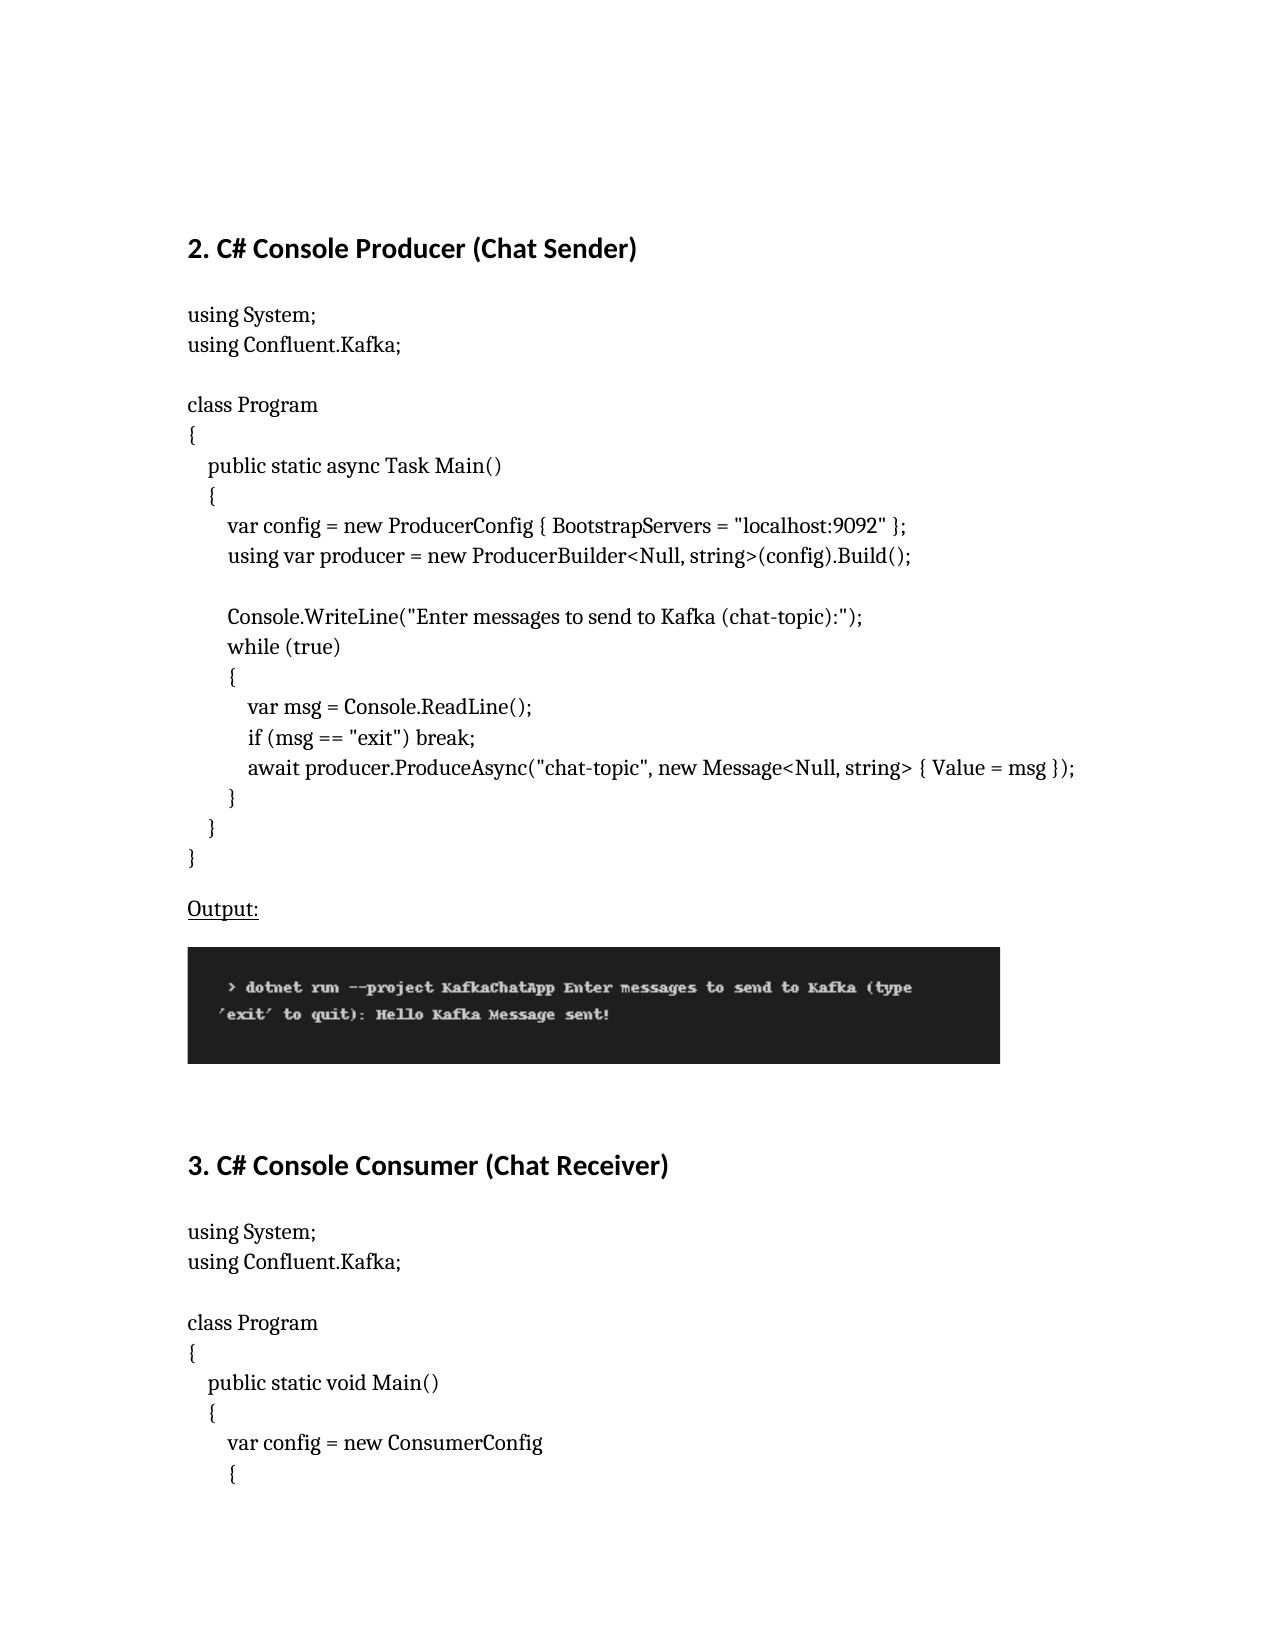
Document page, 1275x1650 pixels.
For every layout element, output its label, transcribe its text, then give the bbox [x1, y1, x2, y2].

text Output: [187, 896, 1087, 922]
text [187, 1188, 1087, 1487]
subtitle 3. C# Console Consumer (Chat Receiver) [187, 1147, 1087, 1183]
subtitle 2. C# Console Producer (Chat Sender) [187, 230, 1087, 266]
text using System; using Confluent.Kafka; class Program { public static async Task Main() { var config = new ProducerConfig { BootstrapServers = "localhost:9092" }; using var producer = new ProducerBuilder<Null, string>(config).Build(); Console.WriteLine("Enter messages to send to Kafka (chat-topic):"); while (true) { var msg = Console.ReadLine(); if (msg == "exit") break; await producer.ProduceAsync("chat-topic", new Message<Null, string> { Value = msg }); } } } [187, 271, 1087, 871]
picture [187, 947, 1001, 1064]
